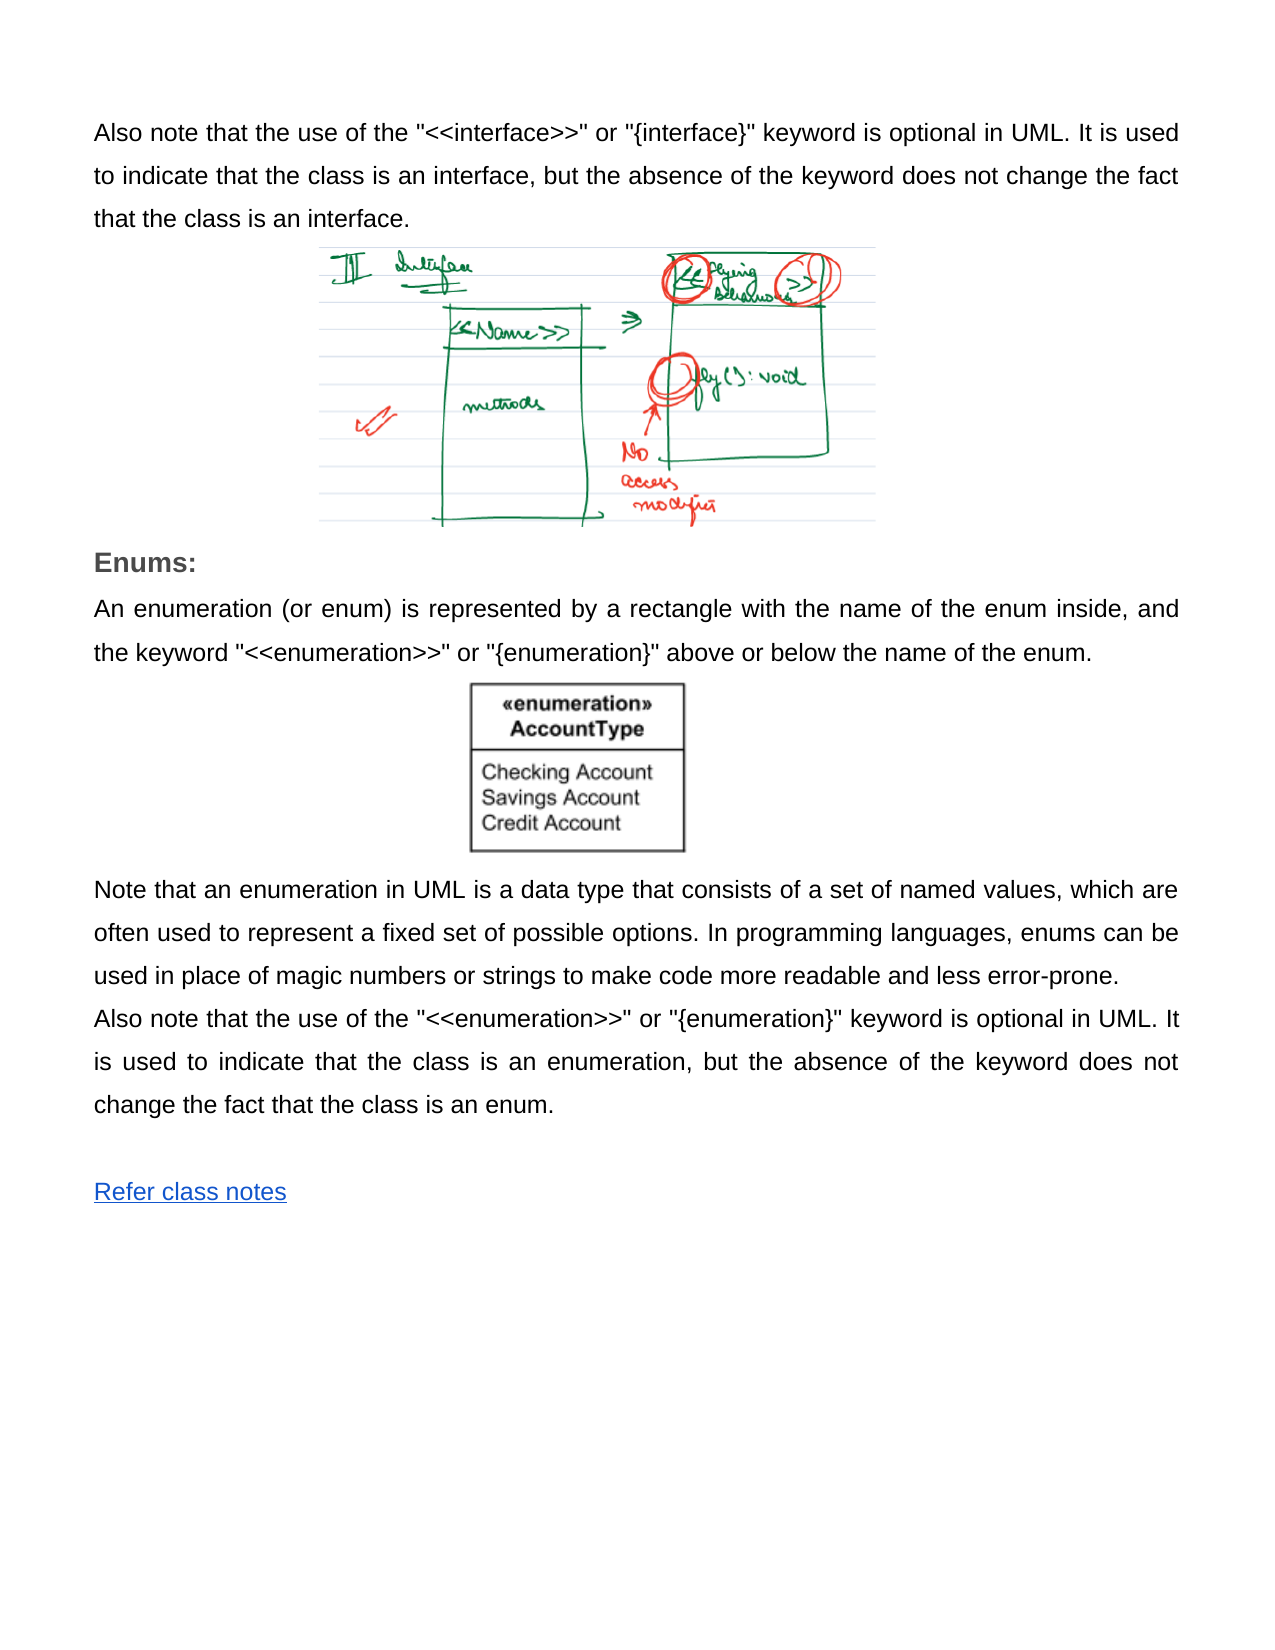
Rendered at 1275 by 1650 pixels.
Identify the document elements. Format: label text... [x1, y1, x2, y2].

text Refer class notes [94, 1177, 1181, 1205]
text An enumeration (or enum) is represented by a rectangle with the name of the enum inside, and the keyword "<<enumeration>>" or "{enumeration}" above or below the name of the enum. [94, 594, 1181, 666]
picture [468, 680, 688, 856]
text Also note that the use of the "<<interface>>" or "{interface}" keyword is optional in UML. It is used to indicate that the class is an interface, but the absence of the keyword does not change the fact that the class is an interface. [94, 118, 1181, 233]
subtitle Enums: [94, 546, 1181, 578]
text Note that an enumeration in UML is a data type that consists of a set of named values, which are often used to represent a fixed set of possible options. In programming languages, enums can be used in place of magic numbers or strings to make code more readable and less error-prone. [94, 875, 1181, 990]
text Also note that the use of the "<<enumeration>>" or "{enumeration}" keyword is optional in UML. It is used to indicate that the class is an enumeration, but the absence of the keyword does not change the fact that the class is an enum. [94, 1004, 1181, 1119]
picture [318, 247, 877, 527]
